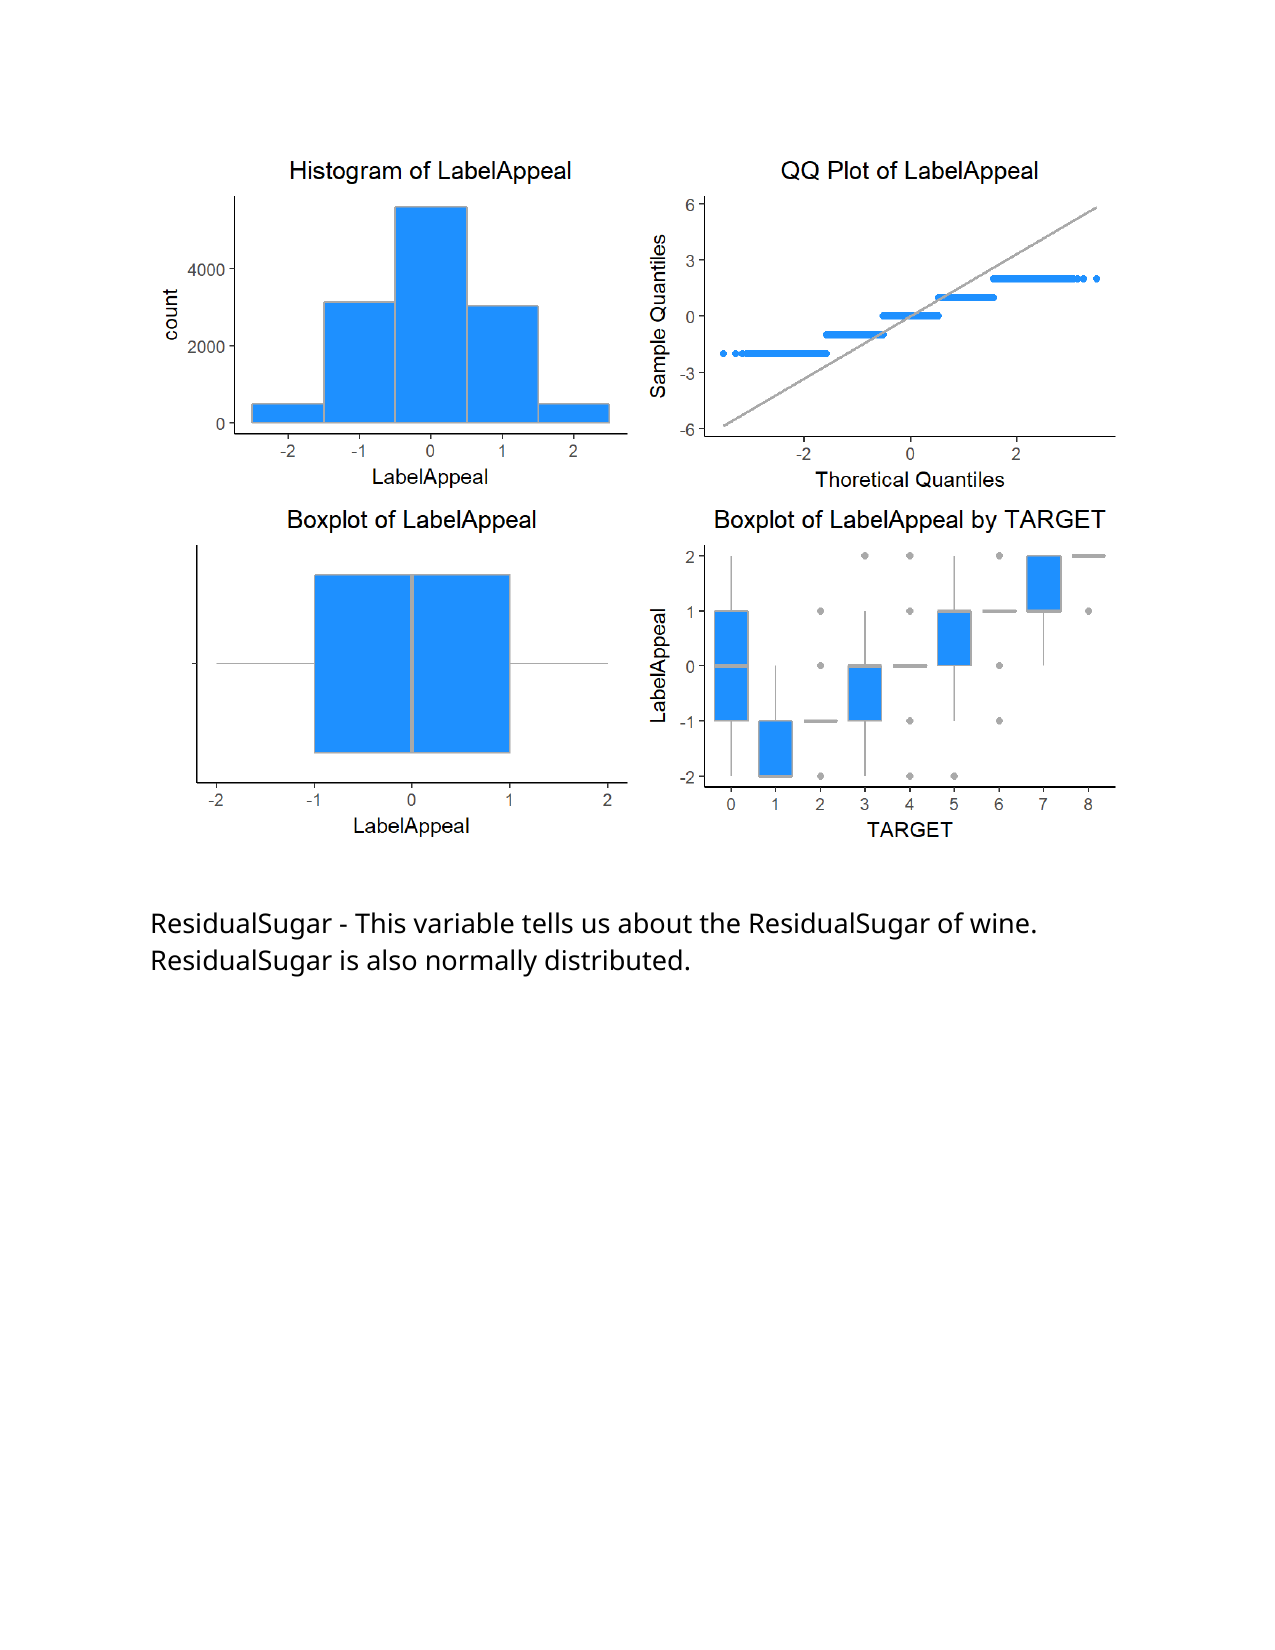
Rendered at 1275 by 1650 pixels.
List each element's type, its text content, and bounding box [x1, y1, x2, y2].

picture [150, 150, 1125, 847]
text ResidualSugar - This variable tells us about the ResidualSugar of wine. ResidualSugar is also normally distributed. [150, 904, 1125, 978]
